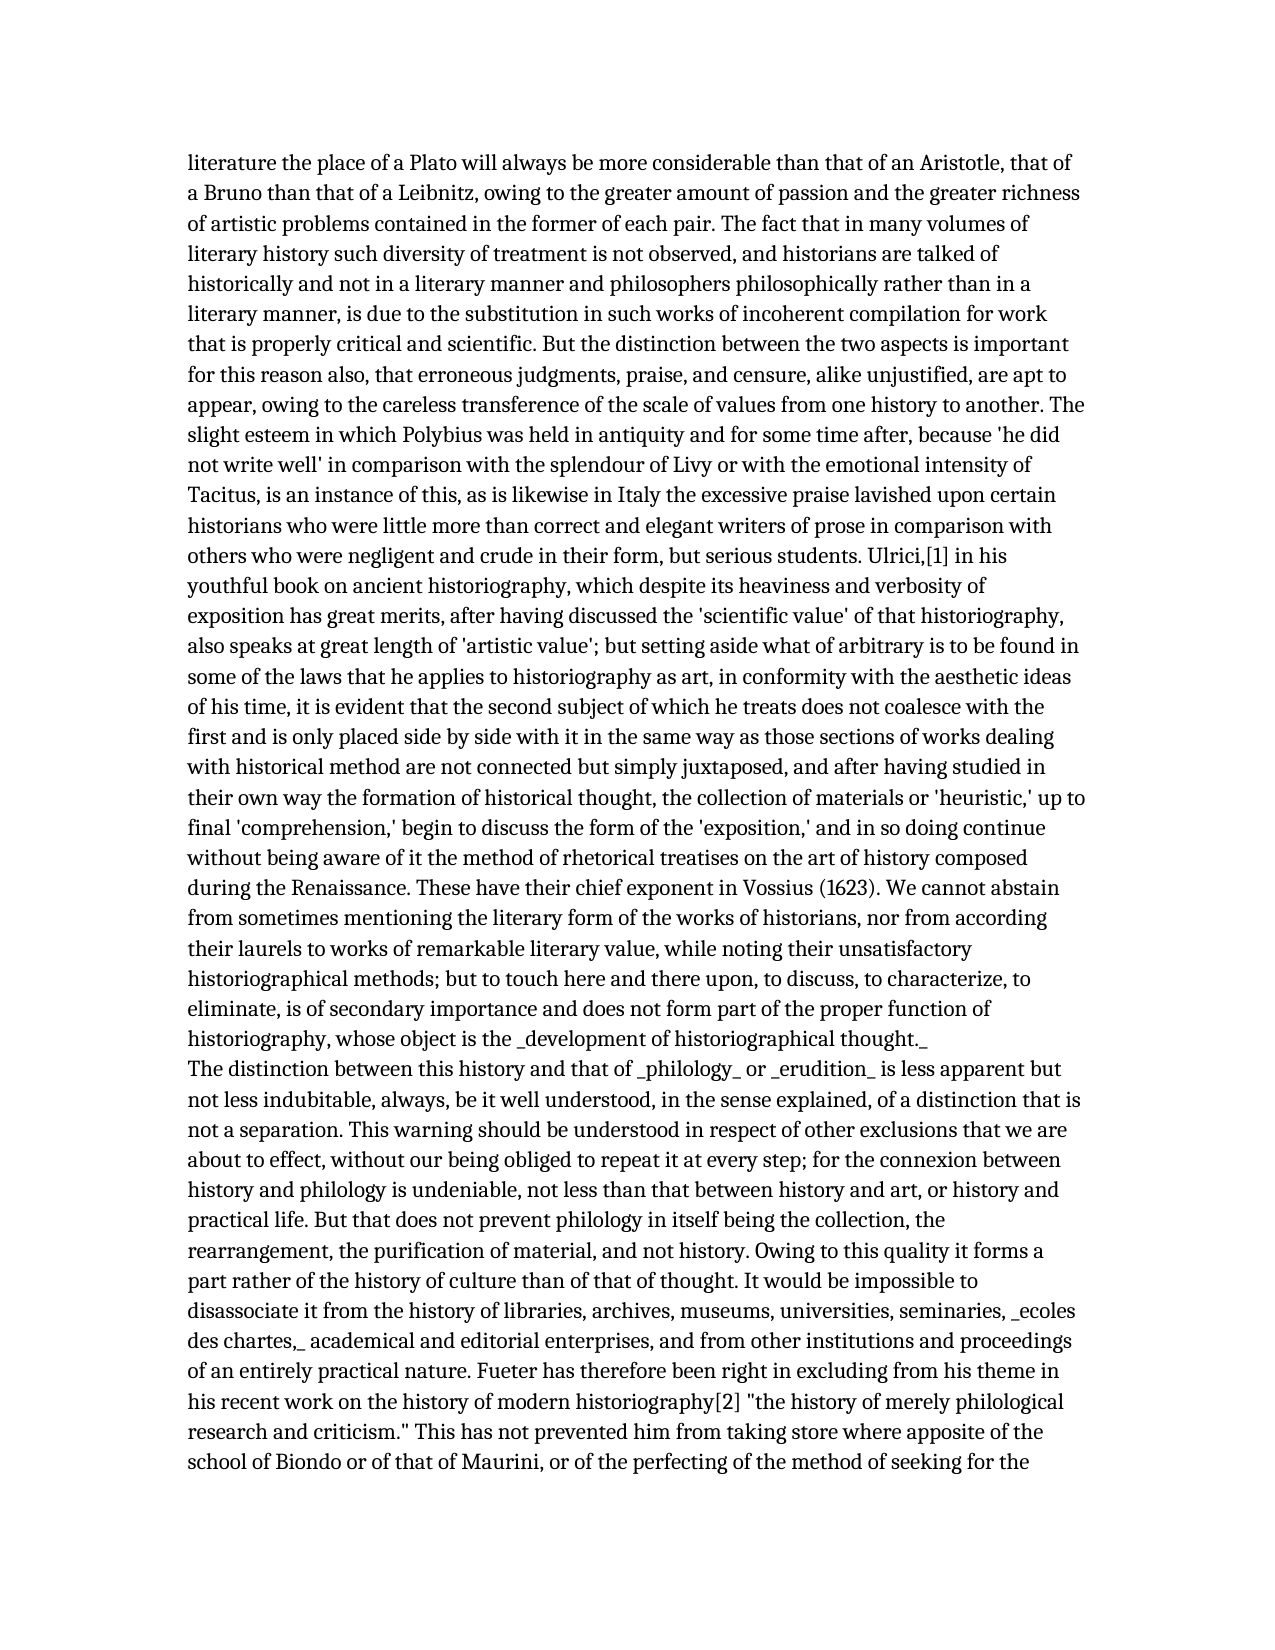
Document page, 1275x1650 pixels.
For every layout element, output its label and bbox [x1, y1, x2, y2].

text [187, 150, 1087, 1475]
